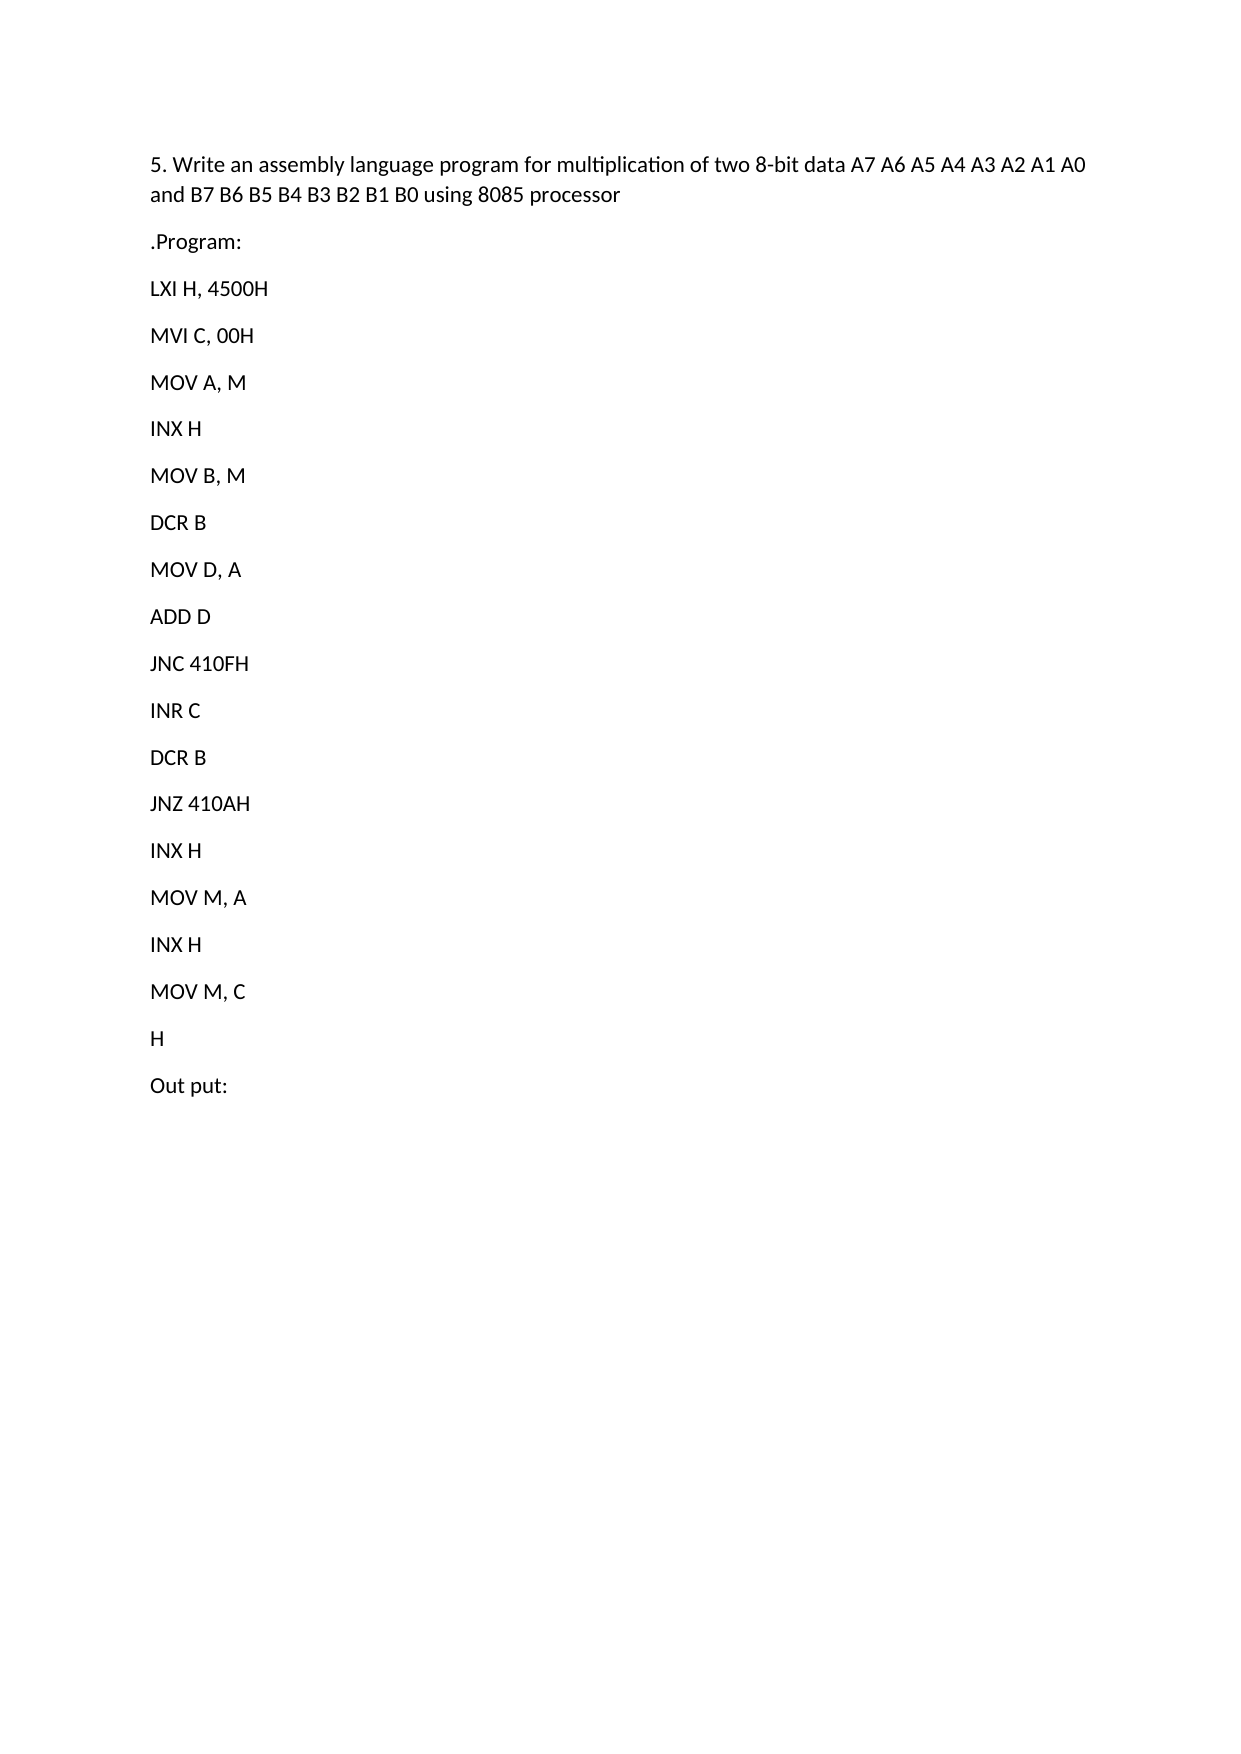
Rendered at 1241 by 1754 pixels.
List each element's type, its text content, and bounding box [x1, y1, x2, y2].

text JNZ 410AH [150, 789, 1090, 818]
text INX H [150, 836, 1090, 864]
text INX H [150, 930, 1090, 958]
text DCR B [150, 508, 1090, 536]
text LXI H, 4500H [150, 274, 1090, 302]
text MVI C, 00H [150, 321, 1090, 349]
text MOV D, A [150, 555, 1090, 583]
text MOV M, C [150, 977, 1090, 1005]
text JNC 410FH [150, 649, 1090, 677]
text 5. Write an assembly language program for multiplication of two 8-bit data A7 A6 A5 A4 A3 A2 A1 A0 and B7 B6 B5 B4 B3 B2 B1 B0 using 8085 processor [150, 150, 1090, 208]
text DCR B [150, 743, 1090, 771]
text INX H [150, 414, 1090, 443]
text H [150, 1024, 1090, 1052]
text Out put: [150, 1071, 1090, 1099]
text .Program: [150, 227, 1090, 255]
text MOV A, M [150, 368, 1090, 396]
text MOV M, A [150, 883, 1090, 911]
text ADD D [150, 602, 1090, 630]
text INR C [150, 696, 1090, 724]
text MOV B, M [150, 461, 1090, 489]
